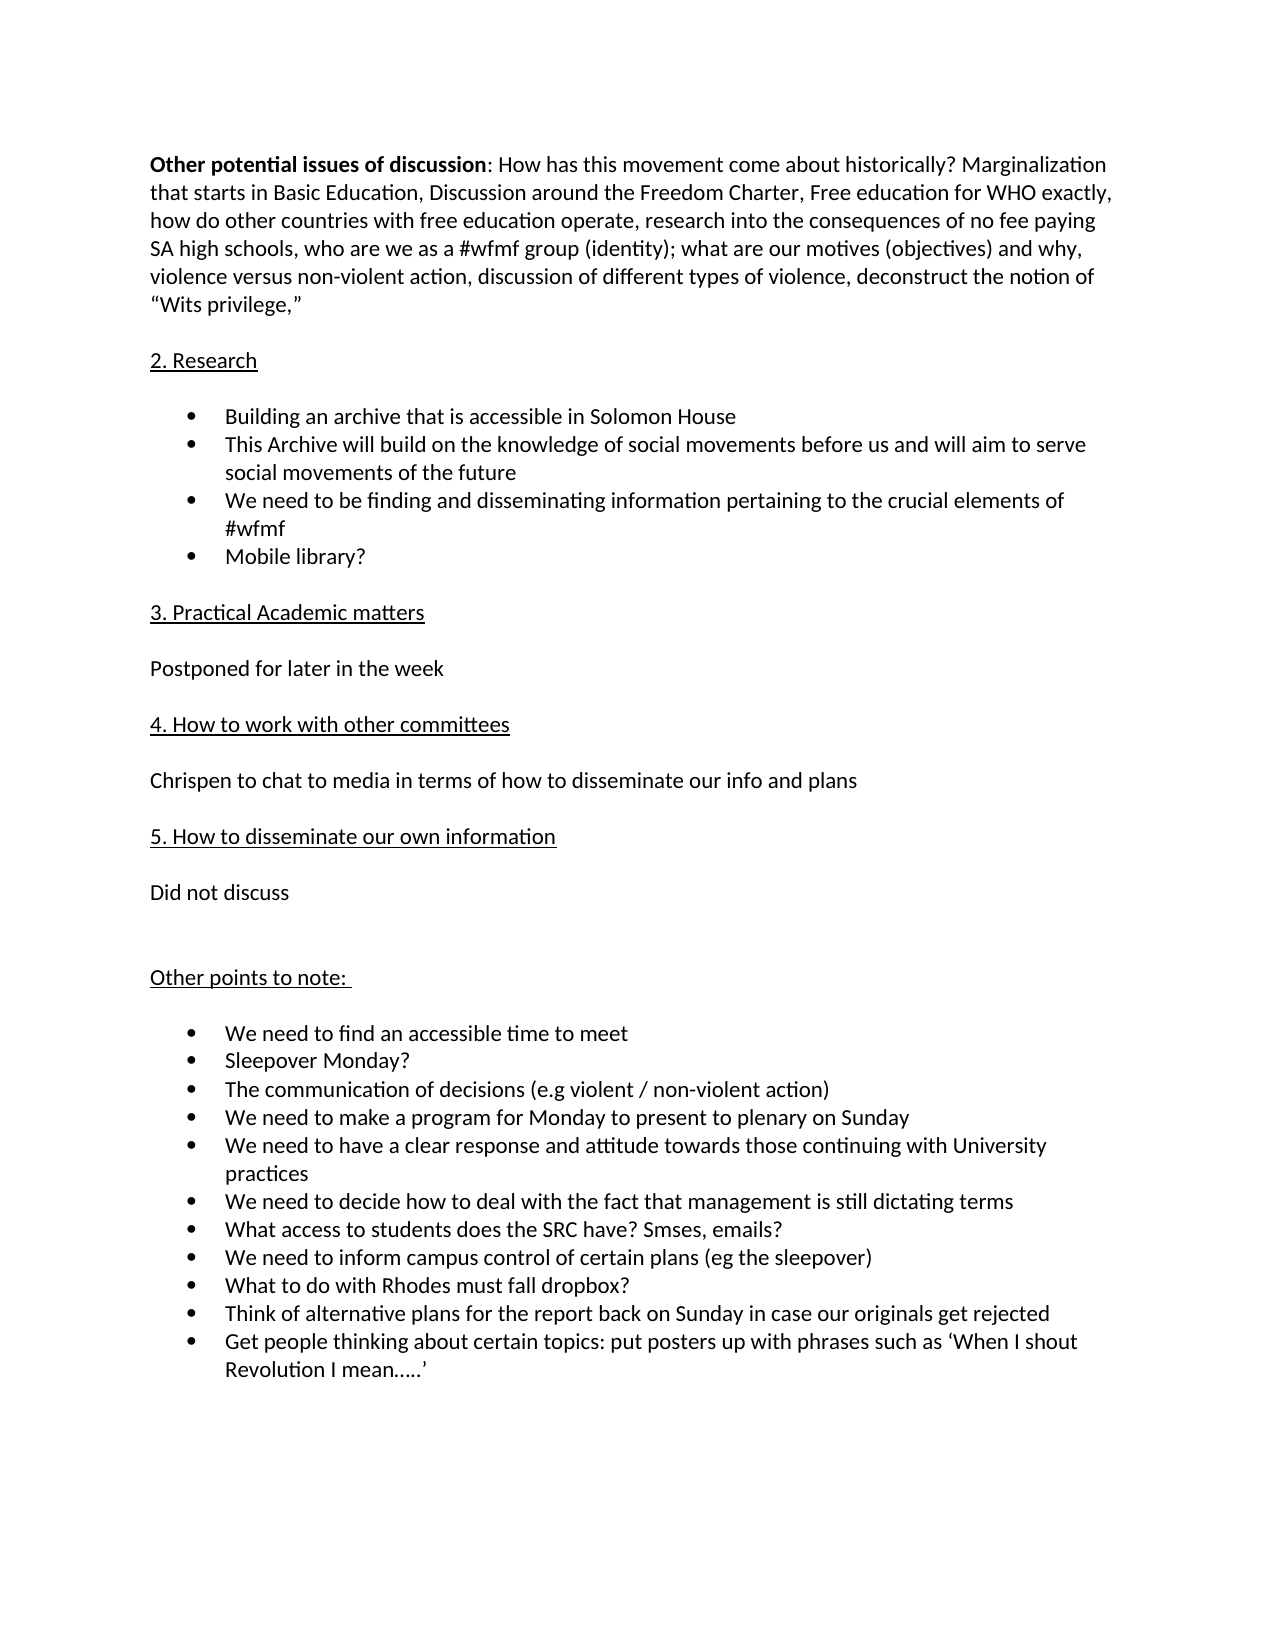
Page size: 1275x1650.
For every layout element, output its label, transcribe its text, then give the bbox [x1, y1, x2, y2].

text Other potential issues of discussion: How has this movement come about historically? Marginalization that starts in Basic Education, Discussion around the Freedom Charter, Free education for WHO exactly, how do other countries with free education operate, research into the consequences of no fee paying SA high schools, who are we as a #wfmf group (identity); what are our motives (objectives) and why, violence versus non-violent action, discussion of different types of violence, deconstruct the notion of “Wits privilege,” [150, 150, 1125, 318]
list We need to be finding and disseminating information pertaining to the crucial elements of #wfmf [187, 486, 1125, 542]
text Did not discuss [150, 878, 1125, 907]
text Chrispen to chat to media in terms of how to disseminate our info and plans [150, 766, 1125, 794]
list Get people thinking about certain topics: put posters up with phrases such as ‘When I shout Revolution I mean…..’ [187, 1327, 1125, 1383]
list Think of alternative plans for the report back on Sunday in case our originals get rejected [187, 1299, 1125, 1327]
text 5. How to disseminate our own information [150, 822, 1125, 851]
list We need to have a clear response and attitude towards those continuing with University practices [187, 1131, 1125, 1187]
list Building an archive that is accessible in Solomon House [187, 402, 1125, 430]
text 3. Practical Academic matters [150, 598, 1125, 626]
text Postponed for later in the week [150, 654, 1125, 682]
list What access to students does the SRC have? Smses, emails? [187, 1215, 1125, 1243]
text Other points to note: [150, 963, 1125, 991]
list This Archive will build on the knowledge of social movements before us and will aim to serve social movements of the future [187, 430, 1125, 486]
list Sleepover Monday? [187, 1047, 1125, 1075]
text 2. Research [150, 346, 1125, 374]
list We need to find an accessible time to meet [187, 1019, 1125, 1047]
list We need to decide how to deal with the fact that management is still dictating terms [187, 1187, 1125, 1215]
list What to do with Rhodes must fall dropbox? [187, 1271, 1125, 1299]
list We need to make a program for Monday to present to plenary on Sunday [187, 1103, 1125, 1131]
list The communication of decisions (e.g violent / non-violent action) [187, 1075, 1125, 1103]
list We need to inform campus control of certain plans (eg the sleepover) [187, 1243, 1125, 1271]
list Mobile library? [187, 542, 1125, 570]
text 4. How to work with other committees [150, 710, 1125, 738]
